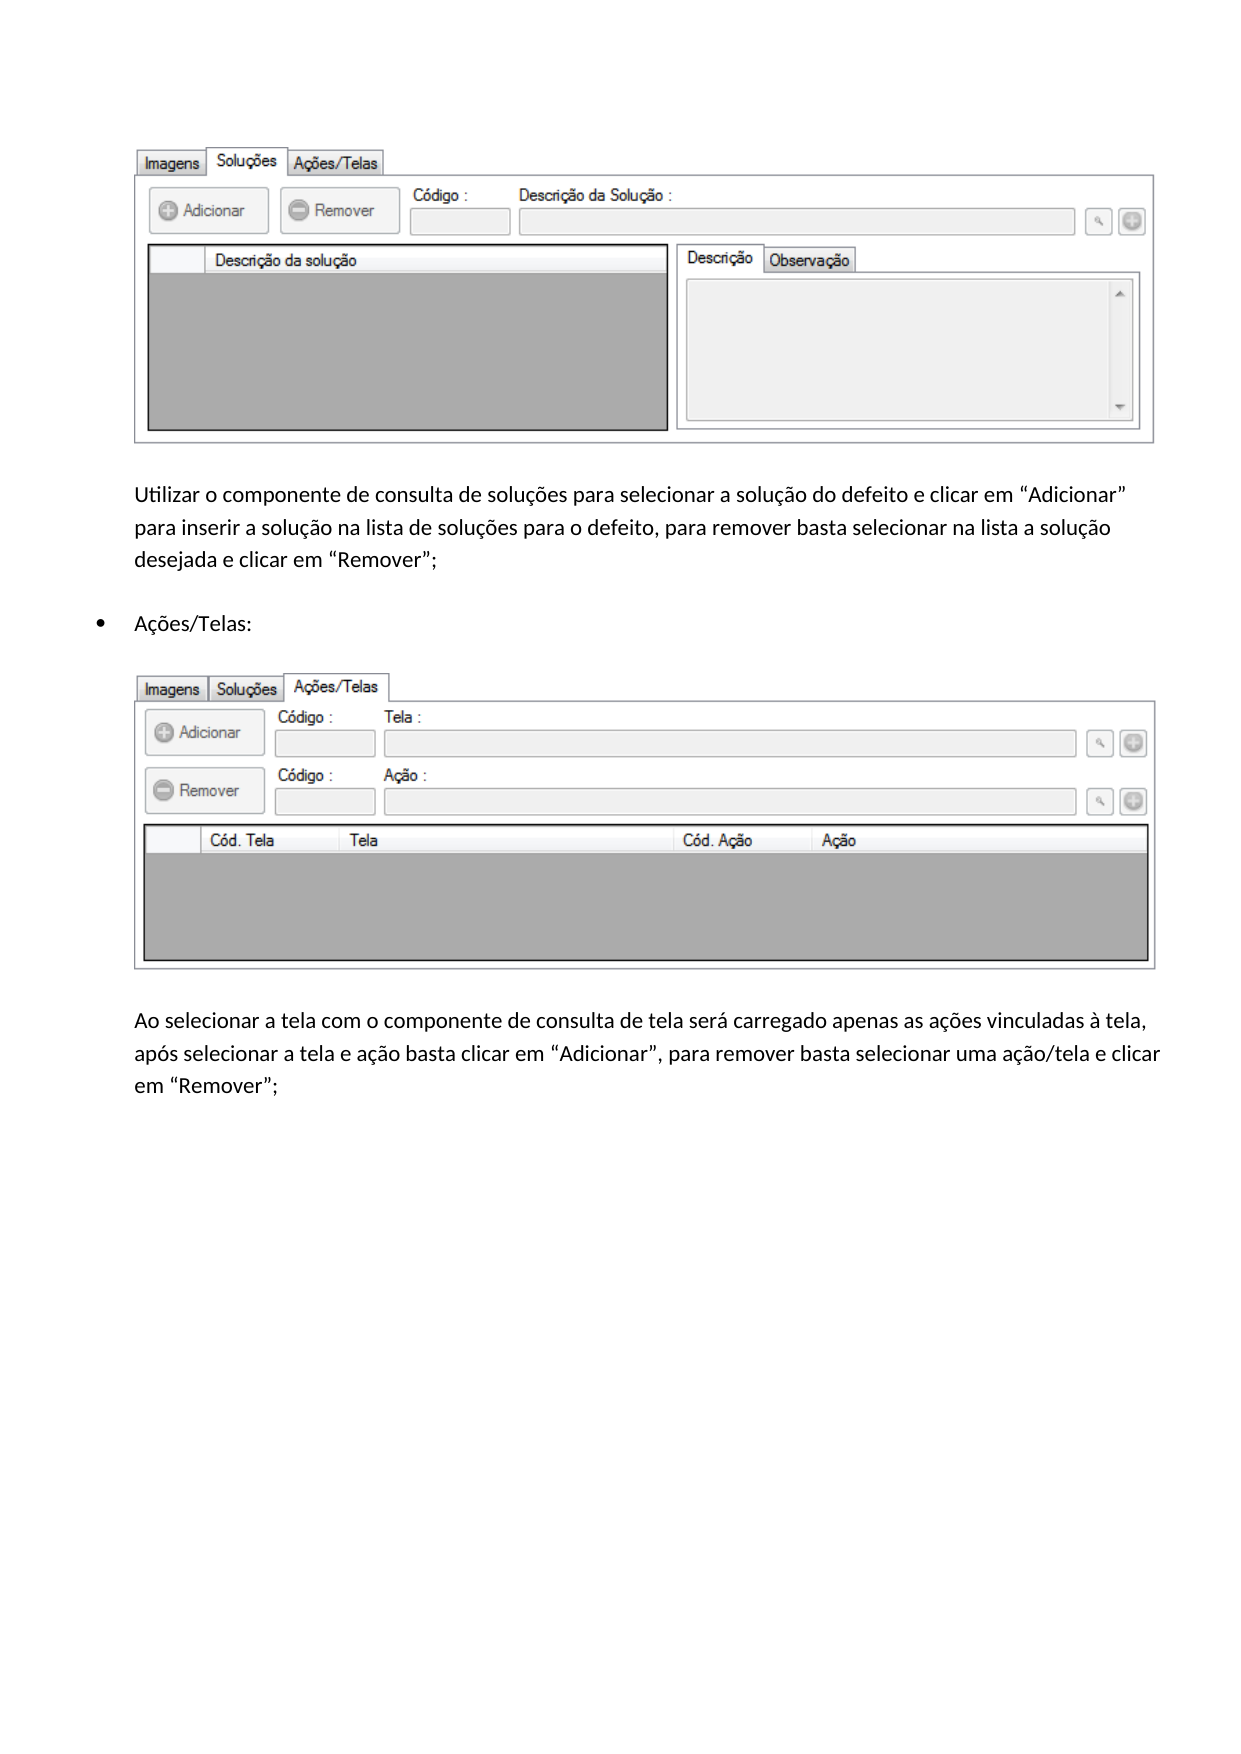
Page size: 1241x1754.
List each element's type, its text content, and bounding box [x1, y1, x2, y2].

list Ações/Telas: [97, 609, 1167, 637]
list Ao selecionar a tela com o componente de consulta de tela será carregado apenas as ações vinculadas à tela, após selecionar a tela e ação basta clicar em “Adicionar”, para remover basta selecionar uma ação/tela e clicar em “Remover”; [134, 1007, 1167, 1099]
picture [134, 673, 1157, 971]
picture [134, 147, 1157, 445]
list Utilizar o componente de consulta de soluções para selecionar a solução do defeito e clicar em “Adicionar” para inserir a solução na lista de soluções para o defeito, para remover basta selecionar na lista a solução desejada e clicar em “Remover”; [134, 481, 1167, 573]
